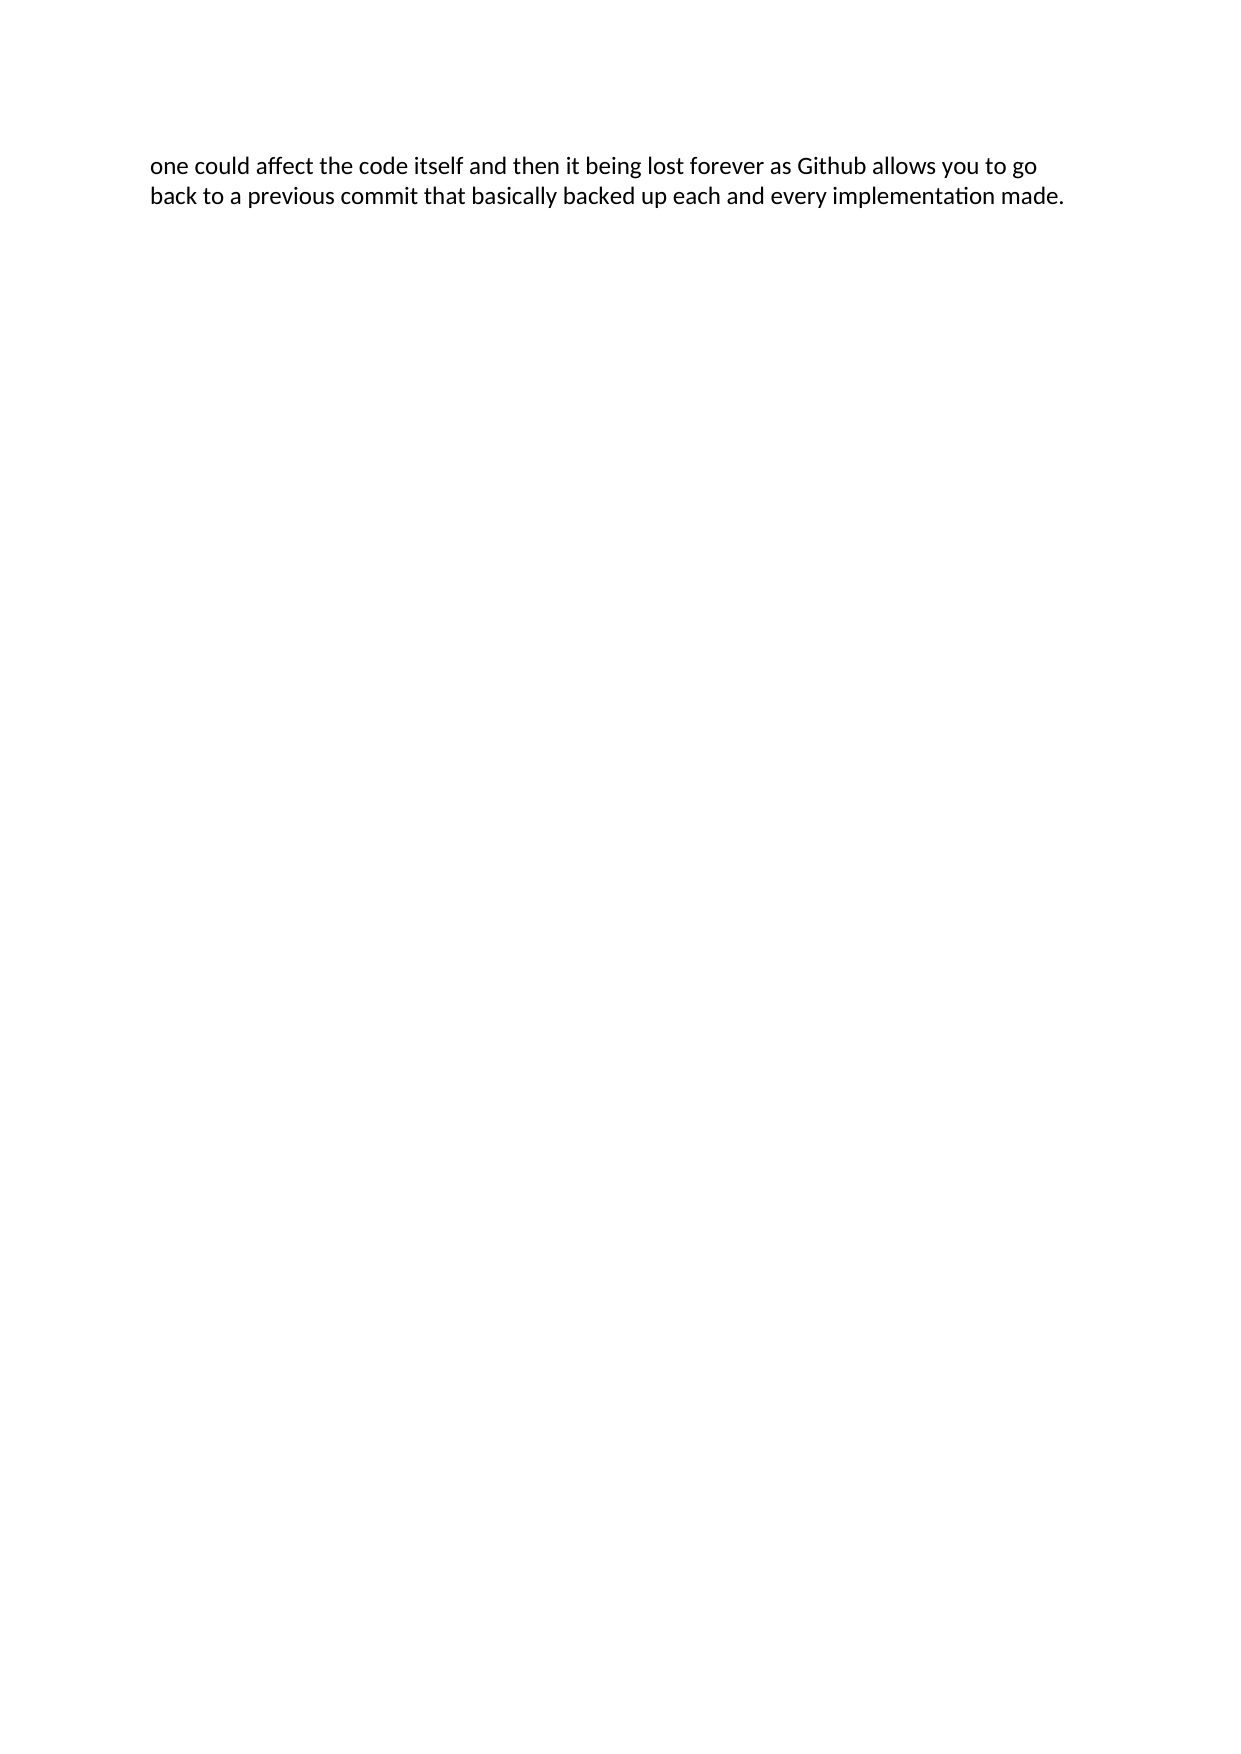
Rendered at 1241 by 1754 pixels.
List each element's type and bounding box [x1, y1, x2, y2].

text [150, 150, 1090, 211]
